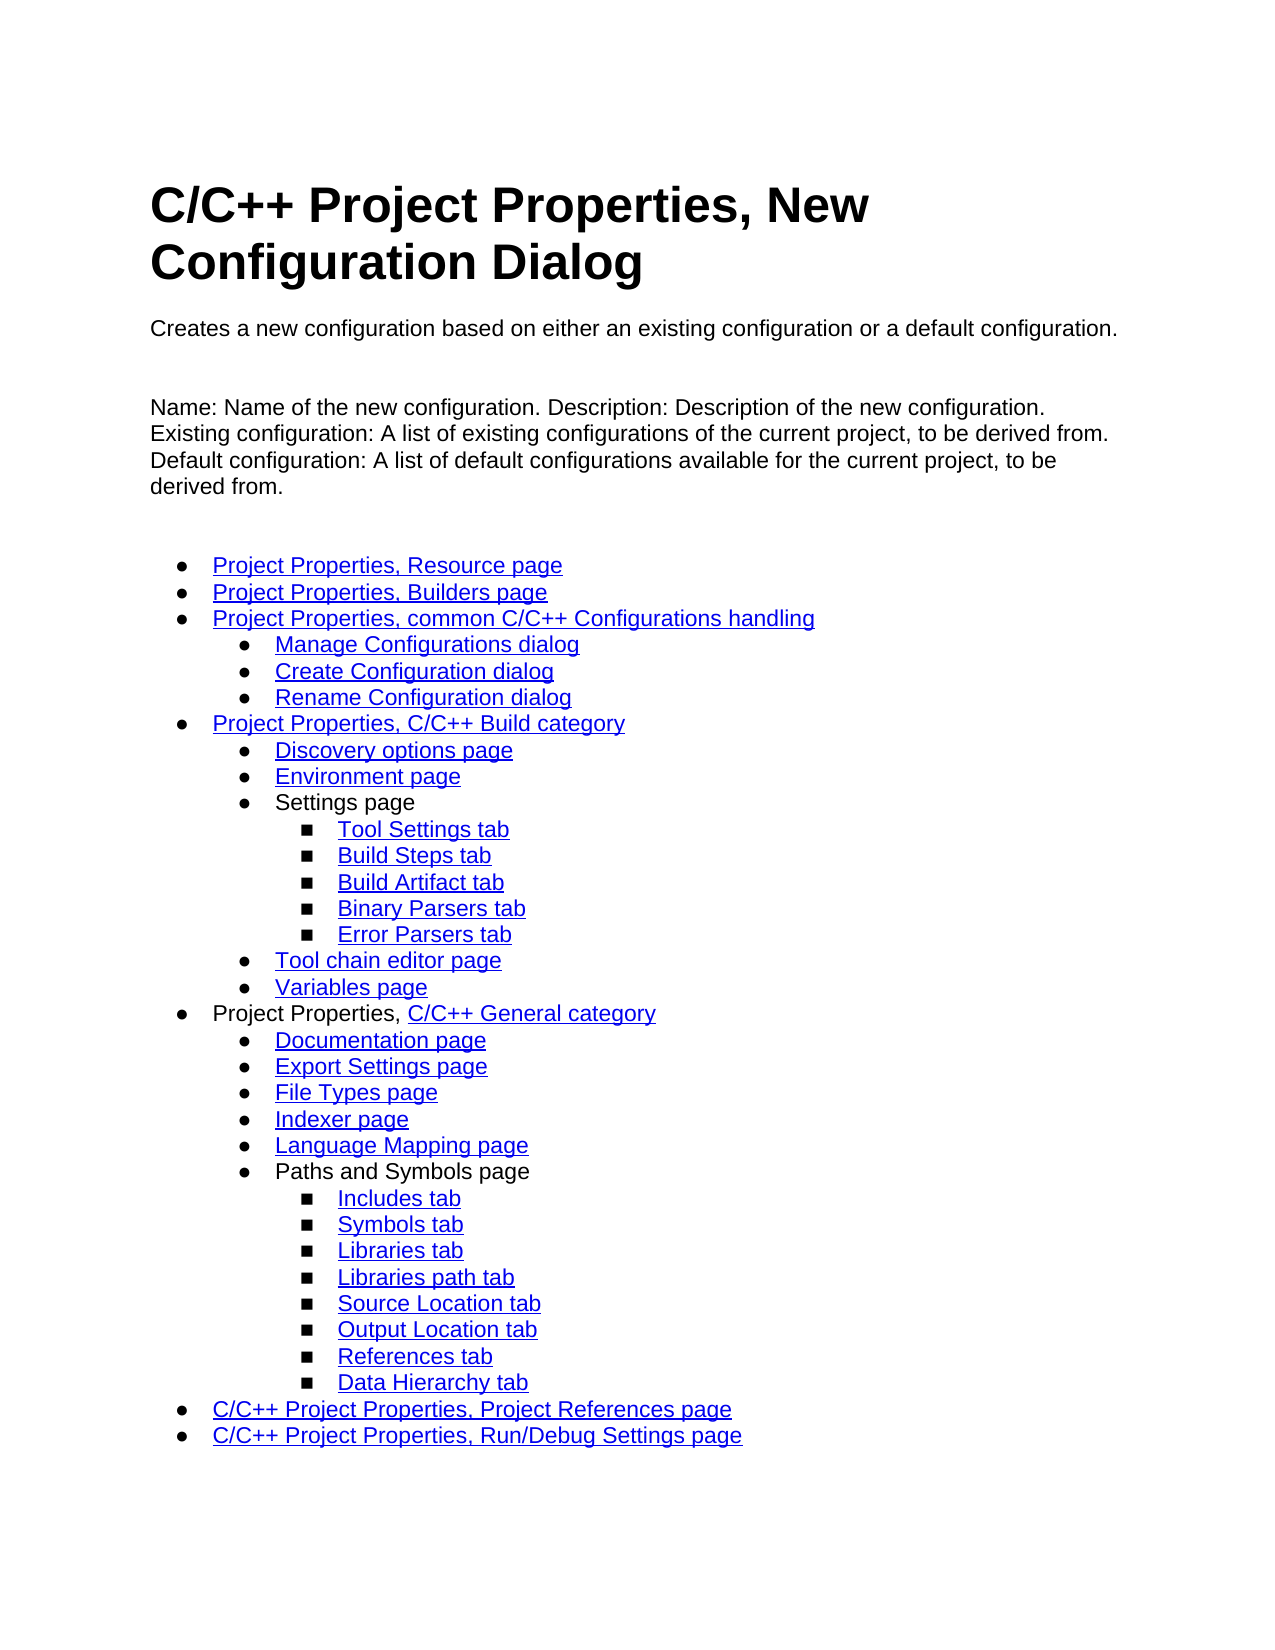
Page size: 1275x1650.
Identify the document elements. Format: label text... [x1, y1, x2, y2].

list File Types page [237, 1079, 1125, 1106]
list Documentation page [237, 1027, 1125, 1053]
list Project Properties, common C/C++ Configurations handling [175, 605, 1125, 631]
list Project Properties, Builders page [175, 578, 1125, 605]
subtitle C/C++ Project Properties, New Configuration Dialog [150, 175, 1125, 290]
list Tool chain editor page [237, 947, 1125, 974]
list Build Steps tab [300, 842, 1125, 868]
list Variables page [237, 974, 1125, 1000]
text Name: Name of the new configuration. Description: Description of the new configuration. Existing configuration: A list of existing configurations of the current project, to be derived from. Default configuration: A list of default configurations available for the current project, to be derived from. [150, 394, 1125, 499]
list Includes tab [300, 1185, 1125, 1211]
list Export Settings page [237, 1053, 1125, 1079]
list Settings page [237, 789, 1125, 816]
list Language Mapping page [237, 1132, 1125, 1158]
list Output Location tab [300, 1316, 1125, 1343]
list Project Properties, C/C++ Build category [175, 710, 1125, 737]
list Build Artifact tab [300, 868, 1125, 895]
list Project Properties, Resource page [175, 552, 1125, 578]
list Indexer page [237, 1106, 1125, 1132]
list C/C++ Project Properties, Run/Debug Settings page [175, 1422, 1125, 1448]
list C/C++ Project Properties, Project References page [175, 1396, 1125, 1422]
list Paths and Symbols page [237, 1158, 1125, 1185]
list Data Hierarchy tab [300, 1369, 1125, 1396]
list Project Properties, C/C++ General category [175, 1000, 1125, 1027]
list Environment page [237, 763, 1125, 789]
list Libraries path tab [300, 1264, 1125, 1290]
list Manage Configurations dialog [237, 631, 1125, 658]
list Create Configuration dialog [237, 658, 1125, 684]
list Symbols tab [300, 1211, 1125, 1237]
list Rename Configuration dialog [237, 684, 1125, 710]
list Error Parsers tab [300, 921, 1125, 947]
list Libraries tab [300, 1237, 1125, 1264]
list Tool Settings tab [300, 816, 1125, 842]
list Binary Parsers tab [300, 895, 1125, 921]
list Discovery options page [237, 737, 1125, 763]
list References tab [300, 1343, 1125, 1369]
text Creates a new configuration based on either an existing configuration or a default configuration. [150, 315, 1125, 341]
list Source Location tab [300, 1290, 1125, 1316]
